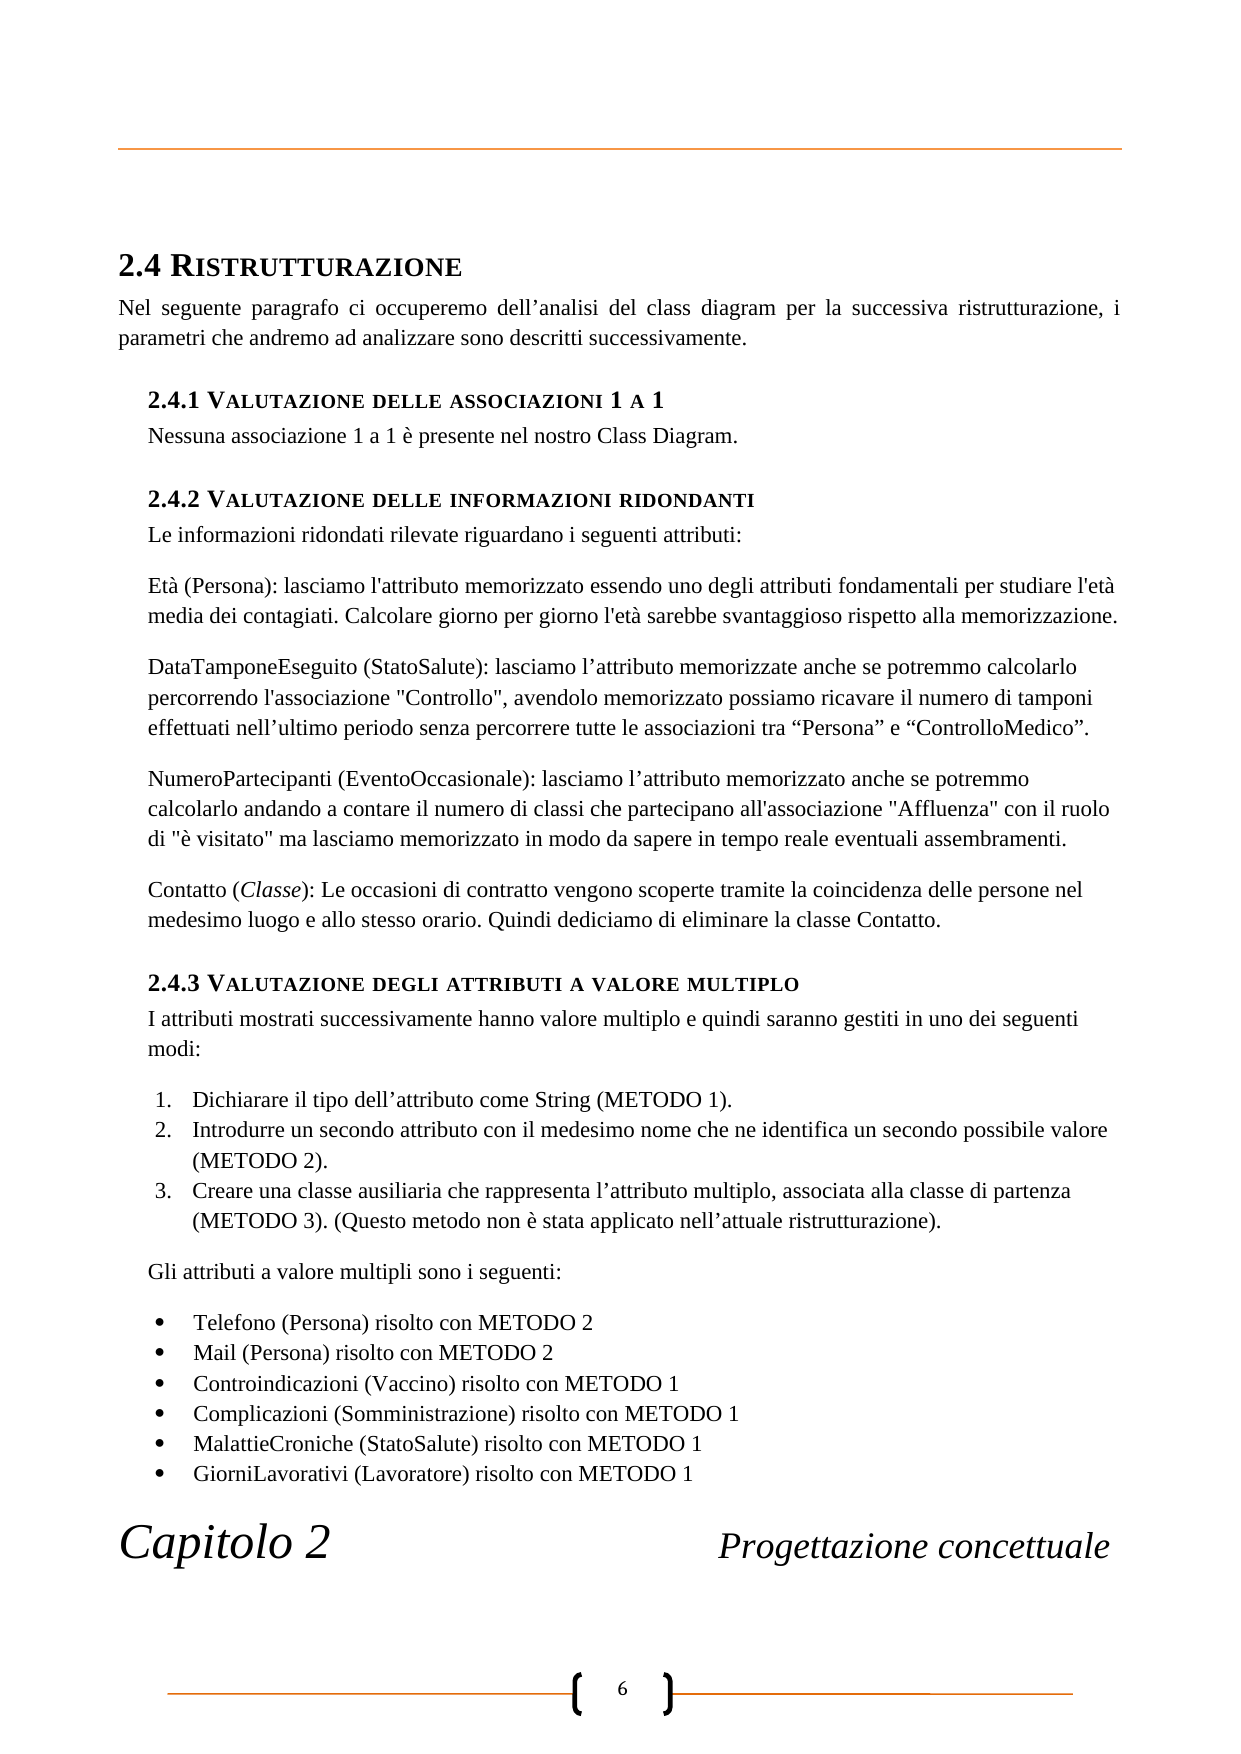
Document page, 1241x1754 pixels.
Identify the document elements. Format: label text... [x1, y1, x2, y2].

subtitle 2.4.3 Valutazione degli attributi a valore multiplo [148, 968, 1122, 997]
list MalattieCroniche (StatoSalute) risolto con METODO 1 [156, 1430, 1122, 1456]
list GiorniLavorativi (Lavoratore) risolto con METODO 1 [156, 1460, 1122, 1487]
text Capitolo 2 Progettazione concettuale [118, 1511, 1122, 1569]
text Nel seguente paragrafo ci occuperemo dell’analisi del class diagram per la successiva ristrutturazione, i parametri che andremo ad analizzare sono descritti successivamente. [118, 293, 1122, 350]
subtitle 2.4.1 Valutazione delle associazioni 1 a 1 [148, 385, 1122, 414]
list Mail (Persona) risolto con METODO 2 [156, 1339, 1122, 1366]
list Introdurre un secondo attributo con il medesimo nome che ne identifica un secondo possibile valore (METODO 2). [154, 1117, 1122, 1173]
text Età (Persona): lasciamo l'attributo memorizzato essendo uno degli attributi fondamentali per studiare l'età media dei contagiati. Calcolare giorno per giorno l'età sarebbe svantaggioso rispetto alla memorizzazione. [148, 572, 1122, 629]
list Creare una classe ausiliaria che rappresenta l’attributo multiplo, associata alla classe di partenza (METODO 3). (Questo metodo non è stata applicato nell’attuale ristrutturazione). [154, 1177, 1122, 1233]
subtitle 2.4 Ristrutturazione [118, 245, 1122, 284]
text Nessuna associazione 1 a 1 è presente nel nostro Class Diagram. [118, 422, 1122, 449]
text Le informazioni ridondati rilevate riguardano i seguenti attributi: [148, 521, 1122, 547]
list Telefono (Persona) risolto con METODO 2 [156, 1309, 1122, 1336]
list Complicazioni (Somministrazione) risolto con METODO 1 [156, 1400, 1122, 1426]
text Gli attributi a valore multipli sono i seguenti: [148, 1258, 1122, 1284]
text DataTamponeEseguito (StatoSalute): lasciamo l’attributo memorizzate anche se potremmo calcolarlo percorrendo l'associazione "Controllo", avendolo memorizzato possiamo ricavare il numero di tamponi effettuati nell’ultimo periodo senza percorrere tutte le associazioni tra “Persona” e “ControlloMedico”. [148, 653, 1122, 740]
text NumeroPartecipanti (EventoOccasionale): lasciamo l’attributo memorizzato anche se potremmo calcolarlo andando a contare il numero di classi che partecipano all'associazione "Affluenza" con il ruolo di "è visitato" ma lasciamo memorizzato in modo da sapere in tempo reale eventuali assembramenti. [148, 765, 1122, 852]
text Contatto (Classe): Le occasioni di contratto vengono scoperte tramite la coincidenza delle persone nel medesimo luogo e allo stesso orario. Quindi dediciamo di eliminare la classe Contatto. [148, 876, 1122, 933]
list Dichiarare il tipo dell’attributo come String (METODO 1). [154, 1086, 1122, 1113]
list Controindicazioni (Vaccino) risolto con METODO 1 [156, 1370, 1122, 1396]
subtitle 2.4.2 Valutazione delle informazioni ridondanti [148, 484, 1122, 513]
text I attributi mostrati successivamente hanno valore multiplo e quindi saranno gestiti in uno dei seguenti modi: [148, 1005, 1122, 1062]
